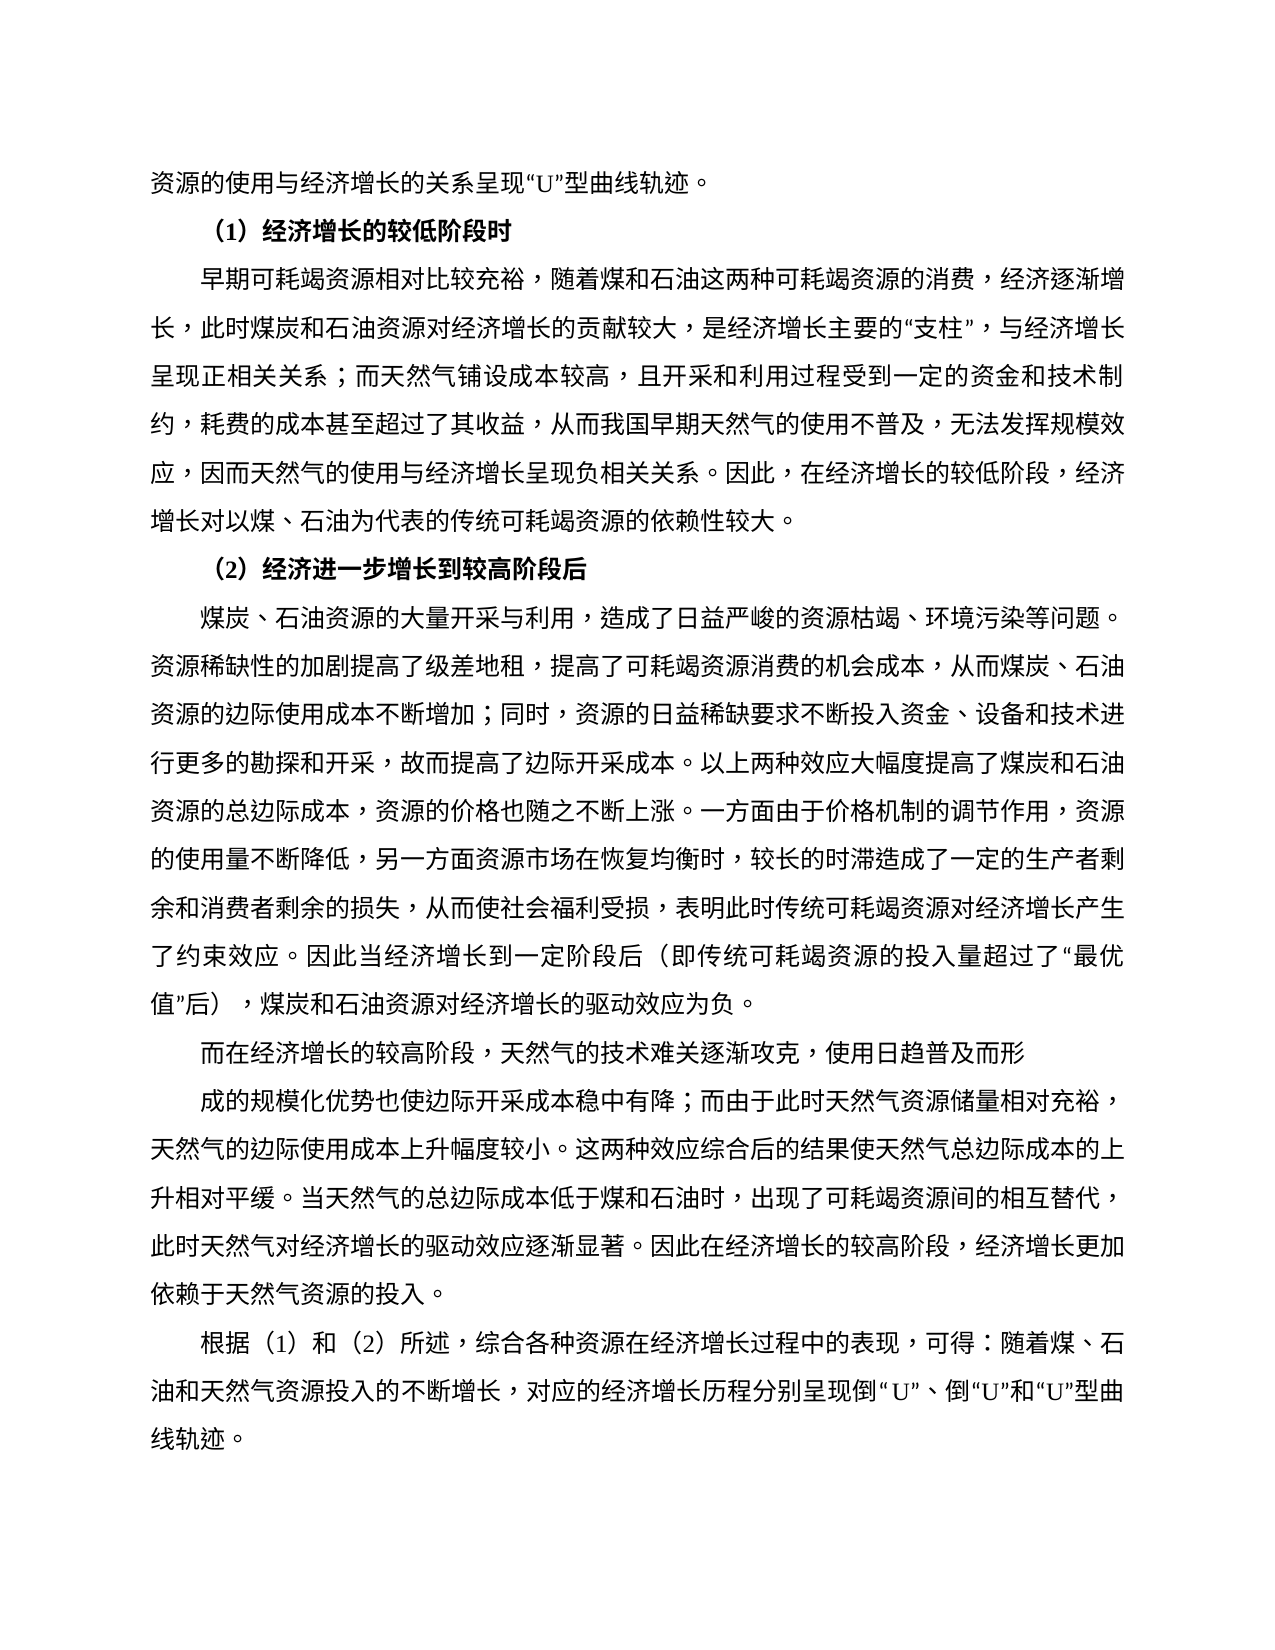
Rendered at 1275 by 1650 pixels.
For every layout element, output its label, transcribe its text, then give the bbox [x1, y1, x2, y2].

text （1）经济增长的较低阶段时 [150, 198, 1125, 247]
text 而在经济增长的较高阶段，天然气的技术难关逐渐攻克，使用日趋普及而形 [150, 1020, 1125, 1068]
text 根据（1）和（2）所述，综合各种资源在经济增长过程中的表现，可得：随着煤、石油和天然气资源投入的不断增长，对应的经济增长历程分别呈现倒“U”、倒“U”和“U”型曲线轨迹。 [150, 1310, 1125, 1455]
text （2）经济进一步增长到较高阶段后 [150, 537, 1125, 585]
text 煤炭、石油资源的大量开采与利用，造成了日益严峻的资源枯竭、环境污染等问题。资源稀缺性的加剧提高了级差地租，提高了可耗竭资源消费的机会成本，从而煤炭、石油资源的边际使用成本不断增加；同时，资源的日益稀缺要求不断投入资金、设备和技术进行更多的勘探和开采，故而提高了边际开采成本。以上两种效应大幅度提高了煤炭和石油资源的总边际成本，资源的价格也随之不断上涨。一方面由于价格机制的调节作用，资源的使用量不断降低，另一方面资源市场在恢复均衡时，较长的时滞造成了一定的生产者剩余和消费者剩余的损失，从而使社会福利受损，表明此时传统可耗竭资源对经济增长产生了约束效应。因此当经济增长到一定阶段后（即传统可耗竭资源的投入量超过了“最优值”后），煤炭和石油资源对经济增长的驱动效应为负。 [150, 585, 1125, 1020]
text 早期可耗竭资源相对比较充裕，随着煤和石油这两种可耗竭资源的消费，经济逐渐增长，此时煤炭和石油资源对经济增长的贡献较大，是经济增长主要的“支柱”，与经济增长呈现正相关关系；而天然气铺设成本较高，且开采和利用过程受到一定的资金和技术制约，耗费的成本甚至超过了其收益，从而我国早期天然气的使用不普及，无法发挥规模效应，因而天然气的使用与经济增长呈现负相关关系。因此，在经济增长的较低阶段，经济增长对以煤、石油为代表的传统可耗竭资源的依赖性较大。 [150, 247, 1125, 537]
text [150, 150, 1125, 198]
text 成的规模化优势也使边际开采成本稳中有降；而由于此时天然气资源储量相对充裕，天然气的边际使用成本上升幅度较小。这两种效应综合后的结果使天然气总边际成本的上升相对平缓。当天然气的总边际成本低于煤和石油时，出现了可耗竭资源间的相互替代，此时天然气对经济增长的驱动效应逐渐显著。因此在经济增长的较高阶段，经济增长更加依赖于天然气资源的投入。 [150, 1068, 1125, 1310]
